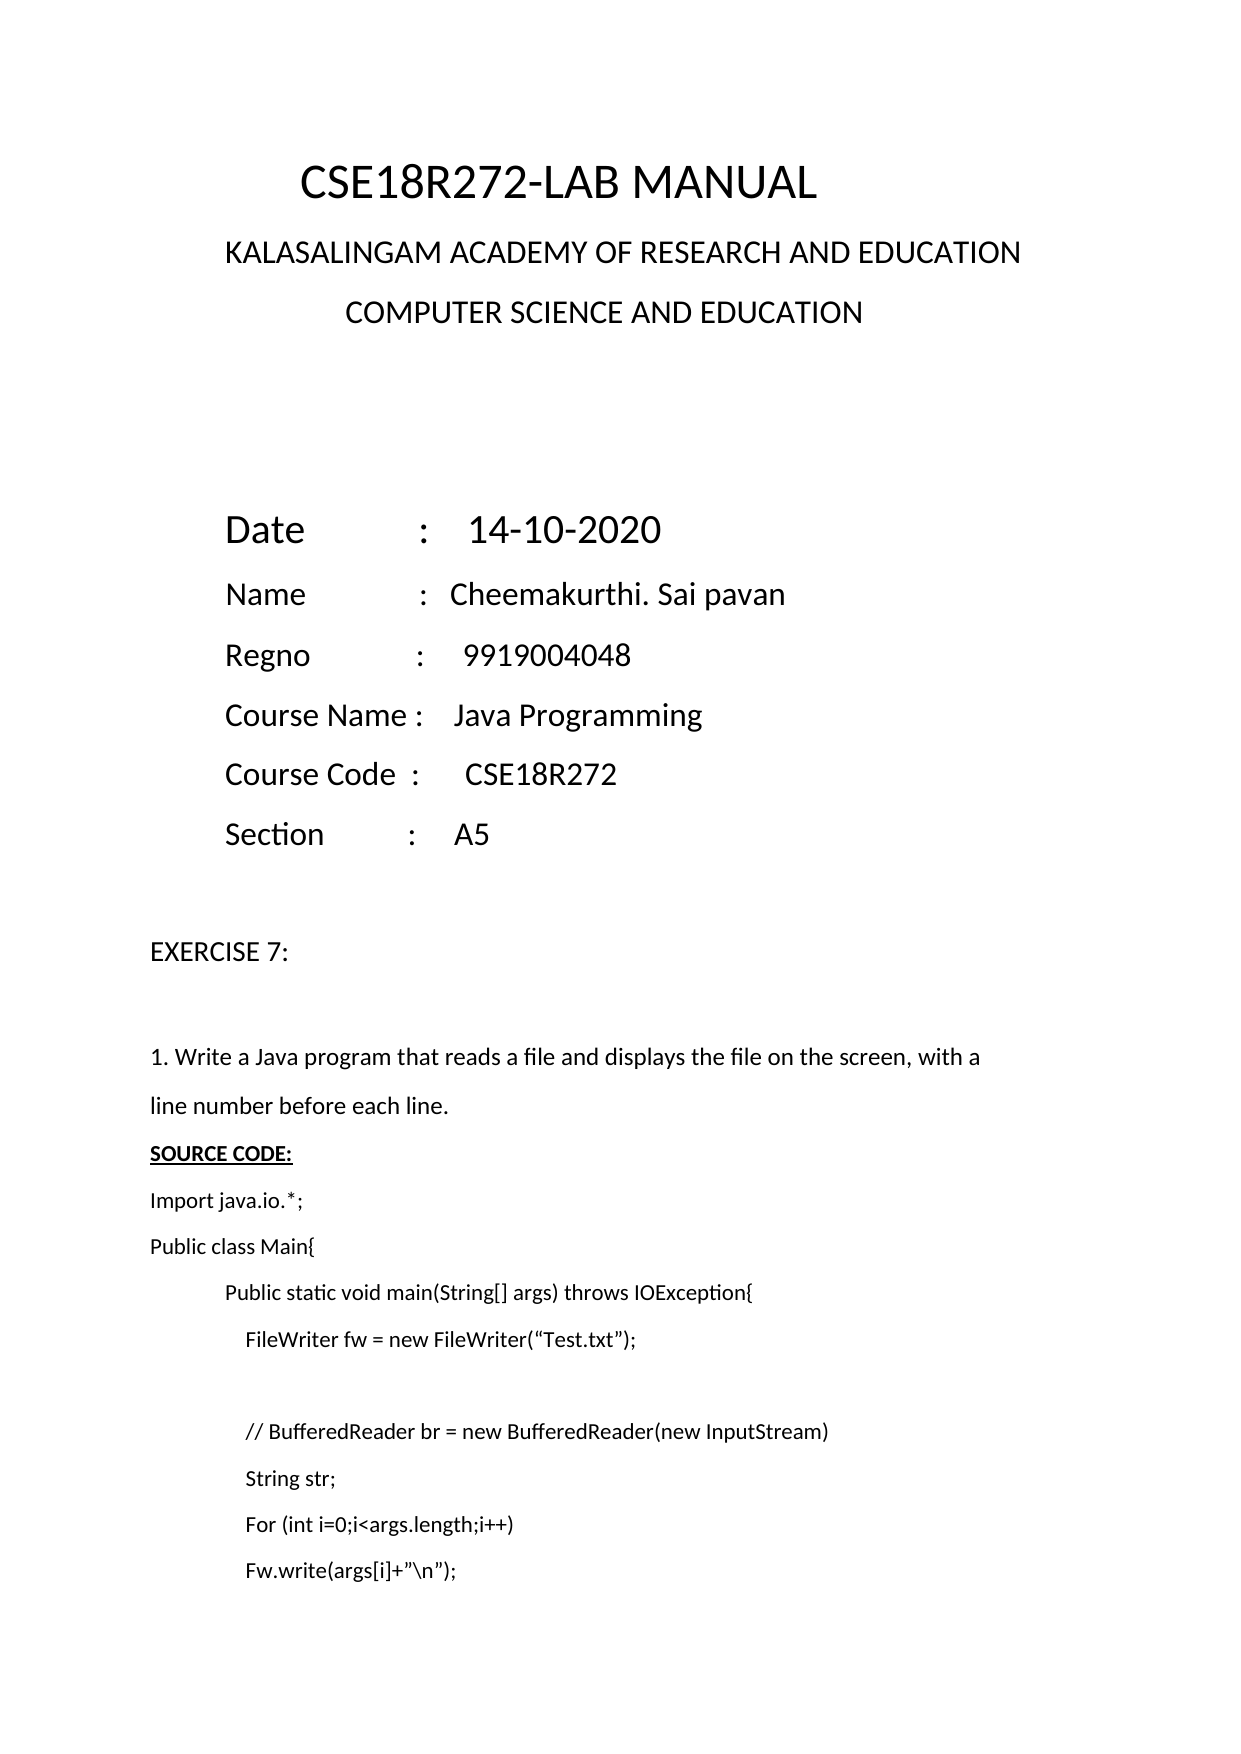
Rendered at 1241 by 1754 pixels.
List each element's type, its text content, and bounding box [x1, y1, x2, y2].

text EXERCISE 7: [150, 933, 1090, 968]
text FileWriter fw = new FileWriter(“Test.txt”); [150, 1325, 1090, 1353]
text SOURCE CODE: [150, 1139, 1090, 1167]
text For (int i=0;i<args.length;i++) [150, 1510, 1090, 1538]
text Course Name : Java Programming [150, 693, 1090, 734]
text line number before each line. [150, 1090, 1090, 1121]
text Import java.io.*; [150, 1186, 1090, 1214]
text Date : 14-10-2020 [150, 503, 1090, 554]
text Course Code : CSE18R272 [150, 753, 1090, 794]
text // BufferedReader br = new BufferedReader(new InputStream) [150, 1417, 1090, 1446]
text Public class Main{ [150, 1232, 1090, 1260]
text CSE18R272-LAB MANUAL [225, 150, 1090, 211]
text Regno : 9919004048 [150, 634, 1090, 674]
text Name : Cheemakurthi. Sai pavan [150, 573, 1090, 614]
text 1. Write a Java program that reads a file and displays the file on the screen, with a [150, 1041, 1090, 1072]
text Section : A5 [150, 813, 1090, 854]
text Fw.write(args[i]+”\n”); [150, 1557, 1090, 1584]
text COMPUTER SCIENCE AND EDUCATION [225, 291, 1090, 332]
text Public static void main(String[] args) throws IOException{ [150, 1278, 1090, 1306]
text String str; [150, 1464, 1090, 1492]
text KALASALINGAM ACADEMY OF RESEARCH AND EDUCATION [225, 231, 1090, 272]
